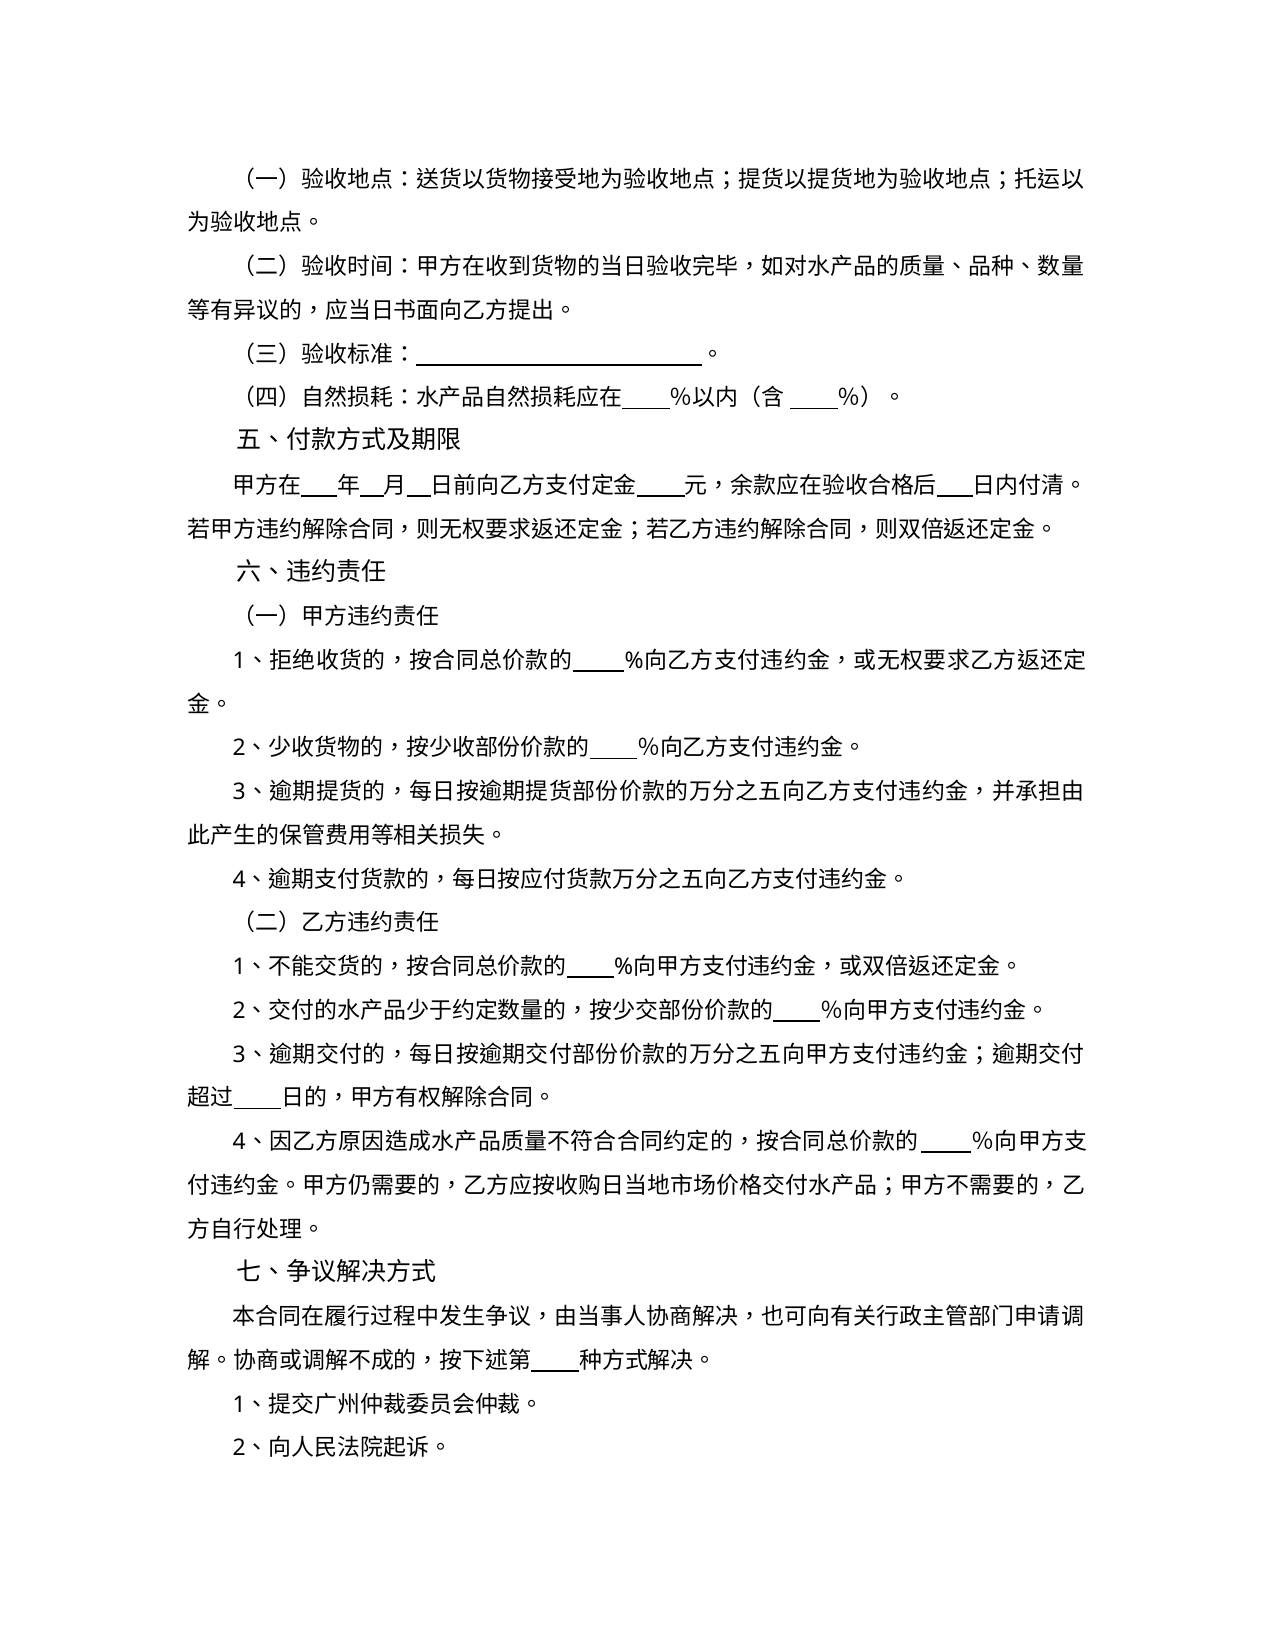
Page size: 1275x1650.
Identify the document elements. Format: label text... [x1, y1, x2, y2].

text （二）验收时间：甲方在收到货物的当日验收完毕，如对水产品的质量、品种、数量等有异议的，应当日书面向乙方提出。 [187, 237, 1087, 325]
text 4、因乙方原因造成水产品质量不符合合同约定的，按合同总价款的 ％向甲方支付违约金。甲方仍需要的，乙方应按收购日当地市场价格交付水产品；甲方不需要的，乙方自行处理。 [187, 1112, 1087, 1244]
text 七、争议解决方式 [187, 1244, 1087, 1287]
text 1、拒绝收货的，按合同总价款的 %向乙方支付违约金，或无权要求乙方返还定金。 [187, 631, 1087, 719]
text 3、逾期提货的，每日按逾期提货部份价款的万分之五向乙方支付违约金，并承担由此产生的保管费用等相关损失。 [187, 762, 1087, 850]
text 3、逾期交付的，每日按逾期交付部份价款的万分之五向甲方支付违约金；逾期交付超过 日的，甲方有权解除合同。 [187, 1025, 1087, 1112]
text 六、违约责任 [187, 544, 1087, 587]
text 4、逾期支付货款的，每日按应付货款万分之五向乙方支付违约金。 [187, 850, 1087, 894]
text （一）甲方违约责任 [187, 587, 1087, 631]
text 1、不能交货的，按合同总价款的 %向甲方支付违约金，或双倍返还定金。 [187, 937, 1087, 981]
text （四）自然损耗：水产品自然损耗应在 ％以内（含 ％）。 [187, 369, 1087, 412]
text 2、少收货物的，按少收部份价款的 ％向乙方支付违约金。 [187, 719, 1087, 762]
text 五、付款方式及期限 [187, 412, 1087, 456]
text （二）乙方违约责任 [187, 894, 1087, 937]
text 甲方在 年 月 日前向乙方支付定金 元，余款应在验收合格后 日内付清。若甲方违约解除合同，则无权要求返还定金；若乙方违约解除合同，则双倍返还定金。 [187, 456, 1087, 544]
text 2、交付的水产品少于约定数量的，按少交部份价款的 ％向甲方支付违约金。 [187, 981, 1087, 1025]
text 2、向人民法院起诉。 [187, 1419, 1087, 1462]
text （一）验收地点：送货以货物接受地为验收地点；提货以提货地为验收地点；托运以 为验收地点。 [187, 150, 1087, 237]
text 1、提交广州仲裁委员会仲裁。 [187, 1375, 1087, 1419]
text 本合同在履行过程中发生争议，由当事人协商解决，也可向有关行政主管部门申请调解。协商或调解不成的，按下述第 种方式解决。 [187, 1287, 1087, 1375]
text （三）验收标准： 。 [187, 325, 1087, 369]
